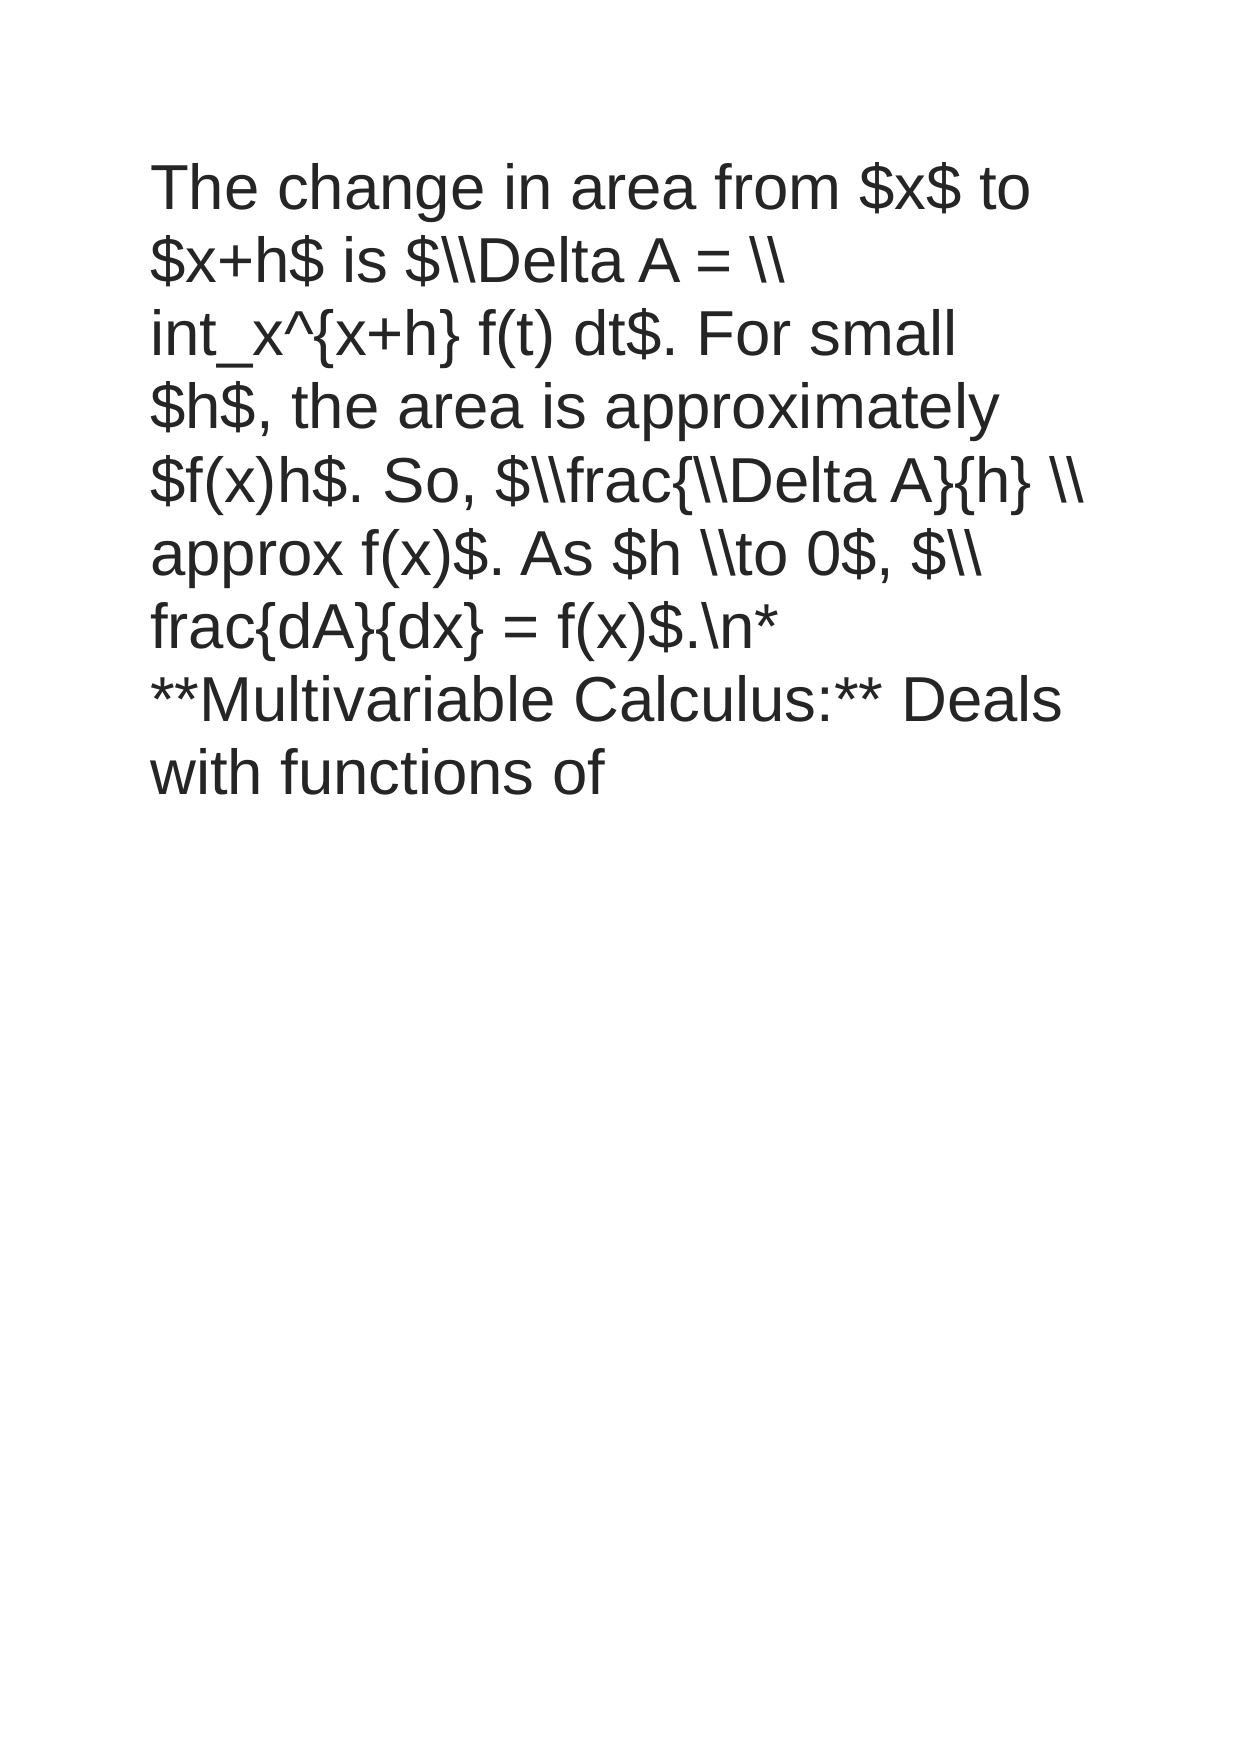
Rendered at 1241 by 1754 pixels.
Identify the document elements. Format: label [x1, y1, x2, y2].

text [150, 150, 1090, 808]
